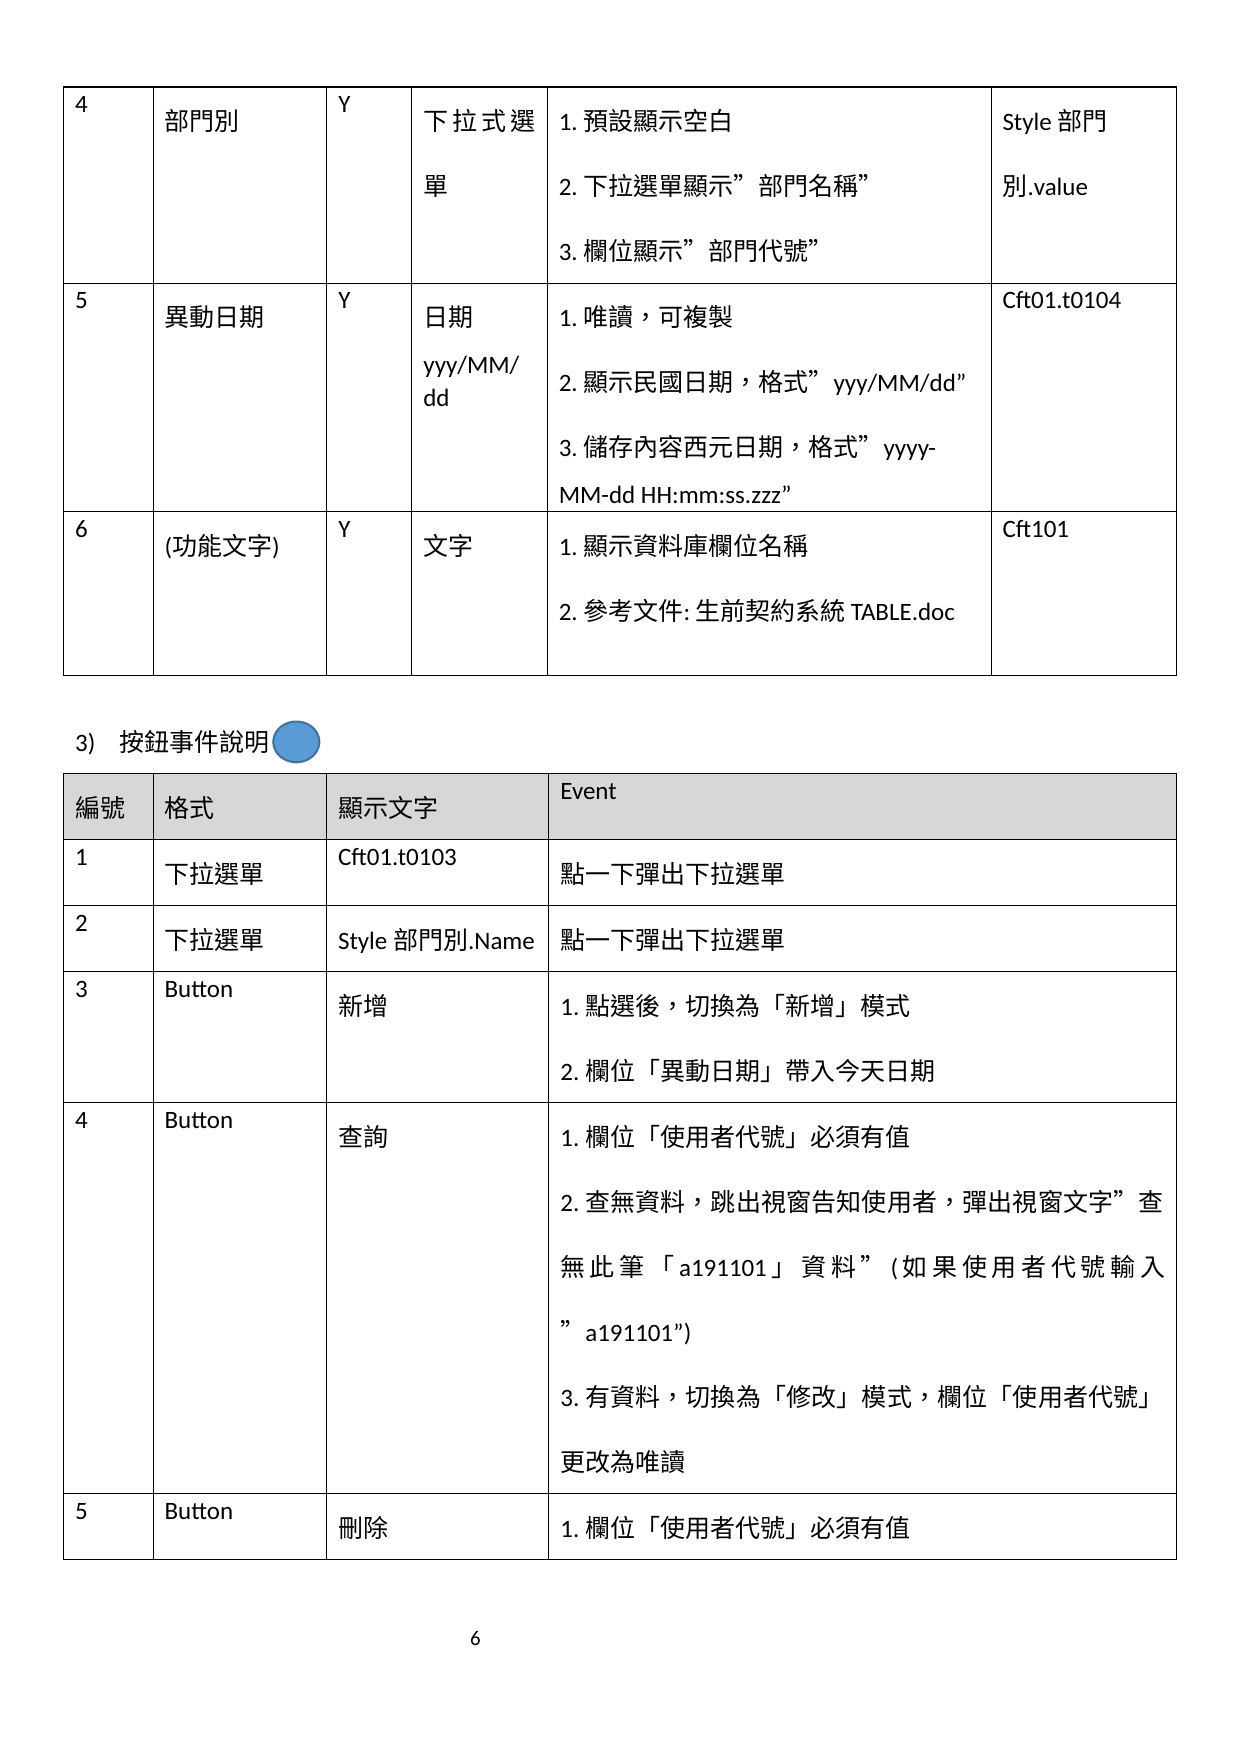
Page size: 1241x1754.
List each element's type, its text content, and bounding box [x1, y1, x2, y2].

table_cell 部門別 [154, 88, 326, 282]
table_cell Button [154, 972, 326, 1102]
table_cell 點選後，切換為「新增」模式 欄位「異動日期」帶入今天日期 [549, 972, 1176, 1102]
table_cell Style 部門別.Name [327, 906, 548, 971]
table_cell Cft01.t0104 [992, 284, 1176, 511]
table_cell Y [327, 88, 411, 282]
table_cell 下拉選單 [154, 840, 326, 905]
table_cell 1 [64, 840, 153, 905]
table_cell Y [327, 512, 411, 674]
table_cell 日期 yyy/MM/dd [412, 284, 547, 511]
table_cell 2 [64, 906, 153, 971]
table_cell Cft101 [992, 512, 1176, 674]
table_cell 5 [64, 1494, 153, 1559]
table_cell 5 [64, 284, 153, 511]
table_cell 顯示資料庫欄位名稱 參考文件: 生前契約系統TABLE.doc [548, 512, 991, 674]
table_cell 4 [64, 88, 153, 282]
table_cell 4 [64, 1103, 153, 1493]
table_cell (功能文字) [154, 512, 326, 674]
table_cell 點一下彈出下拉選單 [549, 906, 1176, 971]
table_cell 異動日期 [154, 284, 326, 511]
table_cell 新增 [327, 972, 548, 1102]
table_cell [549, 1494, 1176, 1559]
table_cell 唯讀，可複製 顯示民國日期，格式”yyy/MM/dd” 儲存內容西元日期，格式”yyyy-MM-dd HH:mm:ss.zzz” [548, 284, 991, 511]
table_cell 刪除 [327, 1494, 548, 1559]
table_cell 3 [64, 972, 153, 1102]
table_header Event [549, 774, 1176, 839]
table_cell Cft01.t0103 [327, 840, 548, 905]
table_cell 下拉式選單 [412, 88, 547, 282]
table_cell 查詢 [327, 1103, 548, 1493]
table_cell Y [327, 284, 411, 511]
table_cell Button [154, 1494, 326, 1559]
table_header 編號 [64, 774, 153, 839]
table_cell 6 [64, 512, 153, 674]
table_cell 預設顯示空白 下拉選單顯示”部門名稱” 欄位顯示”部門代號” [548, 88, 991, 282]
list 按鈕事件說明 [75, 708, 1165, 773]
table_header 格式 [154, 774, 326, 839]
table_cell 文字 [412, 512, 547, 674]
table_cell 下拉選單 [154, 906, 326, 971]
table_cell 點一下彈出下拉選單 [549, 840, 1176, 905]
table_cell Button [154, 1103, 326, 1493]
table_header 顯示文字 [327, 774, 548, 839]
table_cell Style 部門別.value [992, 88, 1176, 282]
table_cell 欄位「使用者代號」必須有值 查無資料，跳出視窗告知使用者，彈出視窗文字”查無此筆「a191101」資料”(如果使用者代號輸入”a191101”) 有資料，切換為「修改」模式，欄位「使用者代號」更改為唯讀 [549, 1103, 1176, 1493]
